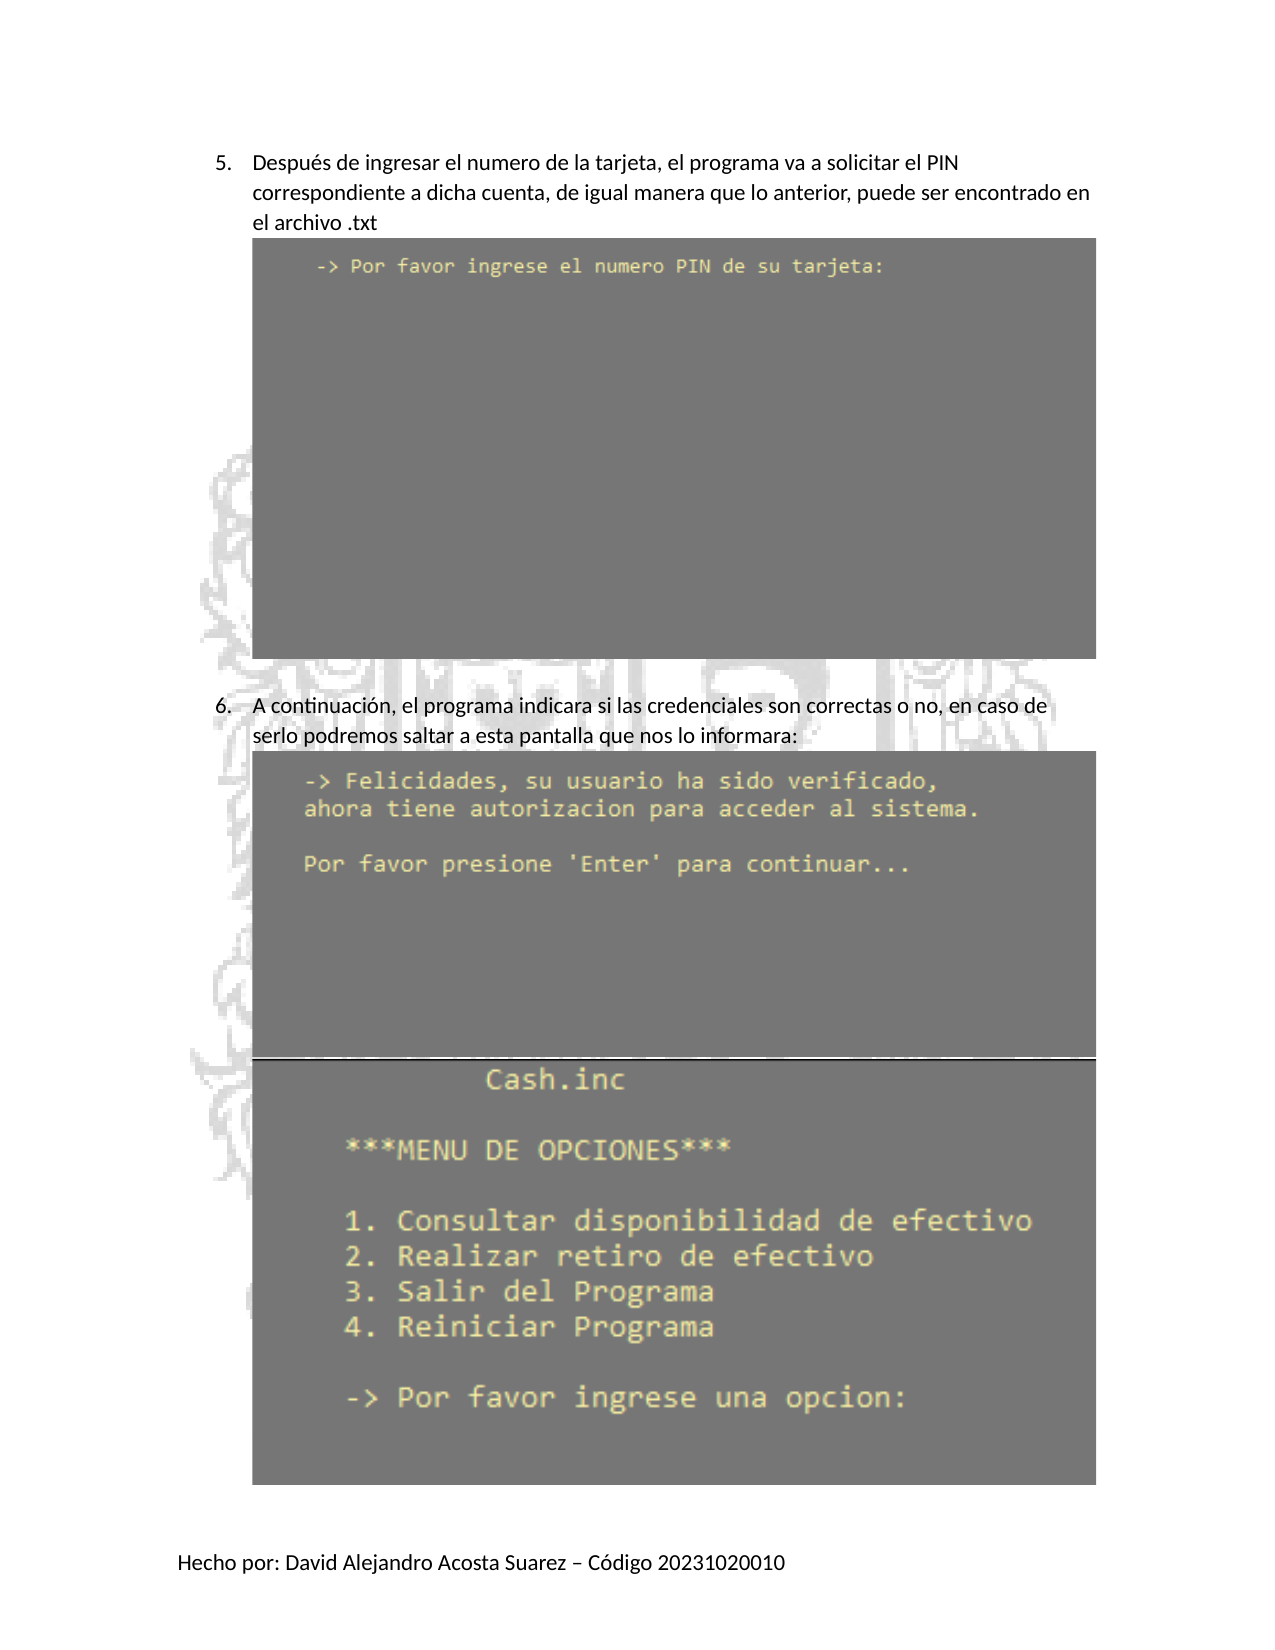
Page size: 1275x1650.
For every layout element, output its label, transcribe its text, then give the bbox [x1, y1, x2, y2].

picture [252, 1059, 1097, 1485]
list Después de ingresar el numero de la tarjeta, el programa va a solicitar el PIN correspondiente a dicha cuenta, de igual manera que lo anterior, puede ser encontrado en el archivo .txt [215, 148, 1098, 236]
picture [252, 751, 1097, 1057]
picture [252, 238, 1097, 659]
list A continuación, el programa indicara si las credenciales son correctas o no, en caso de serlo podremos saltar a esta pantalla que nos lo informara: [215, 691, 1098, 749]
